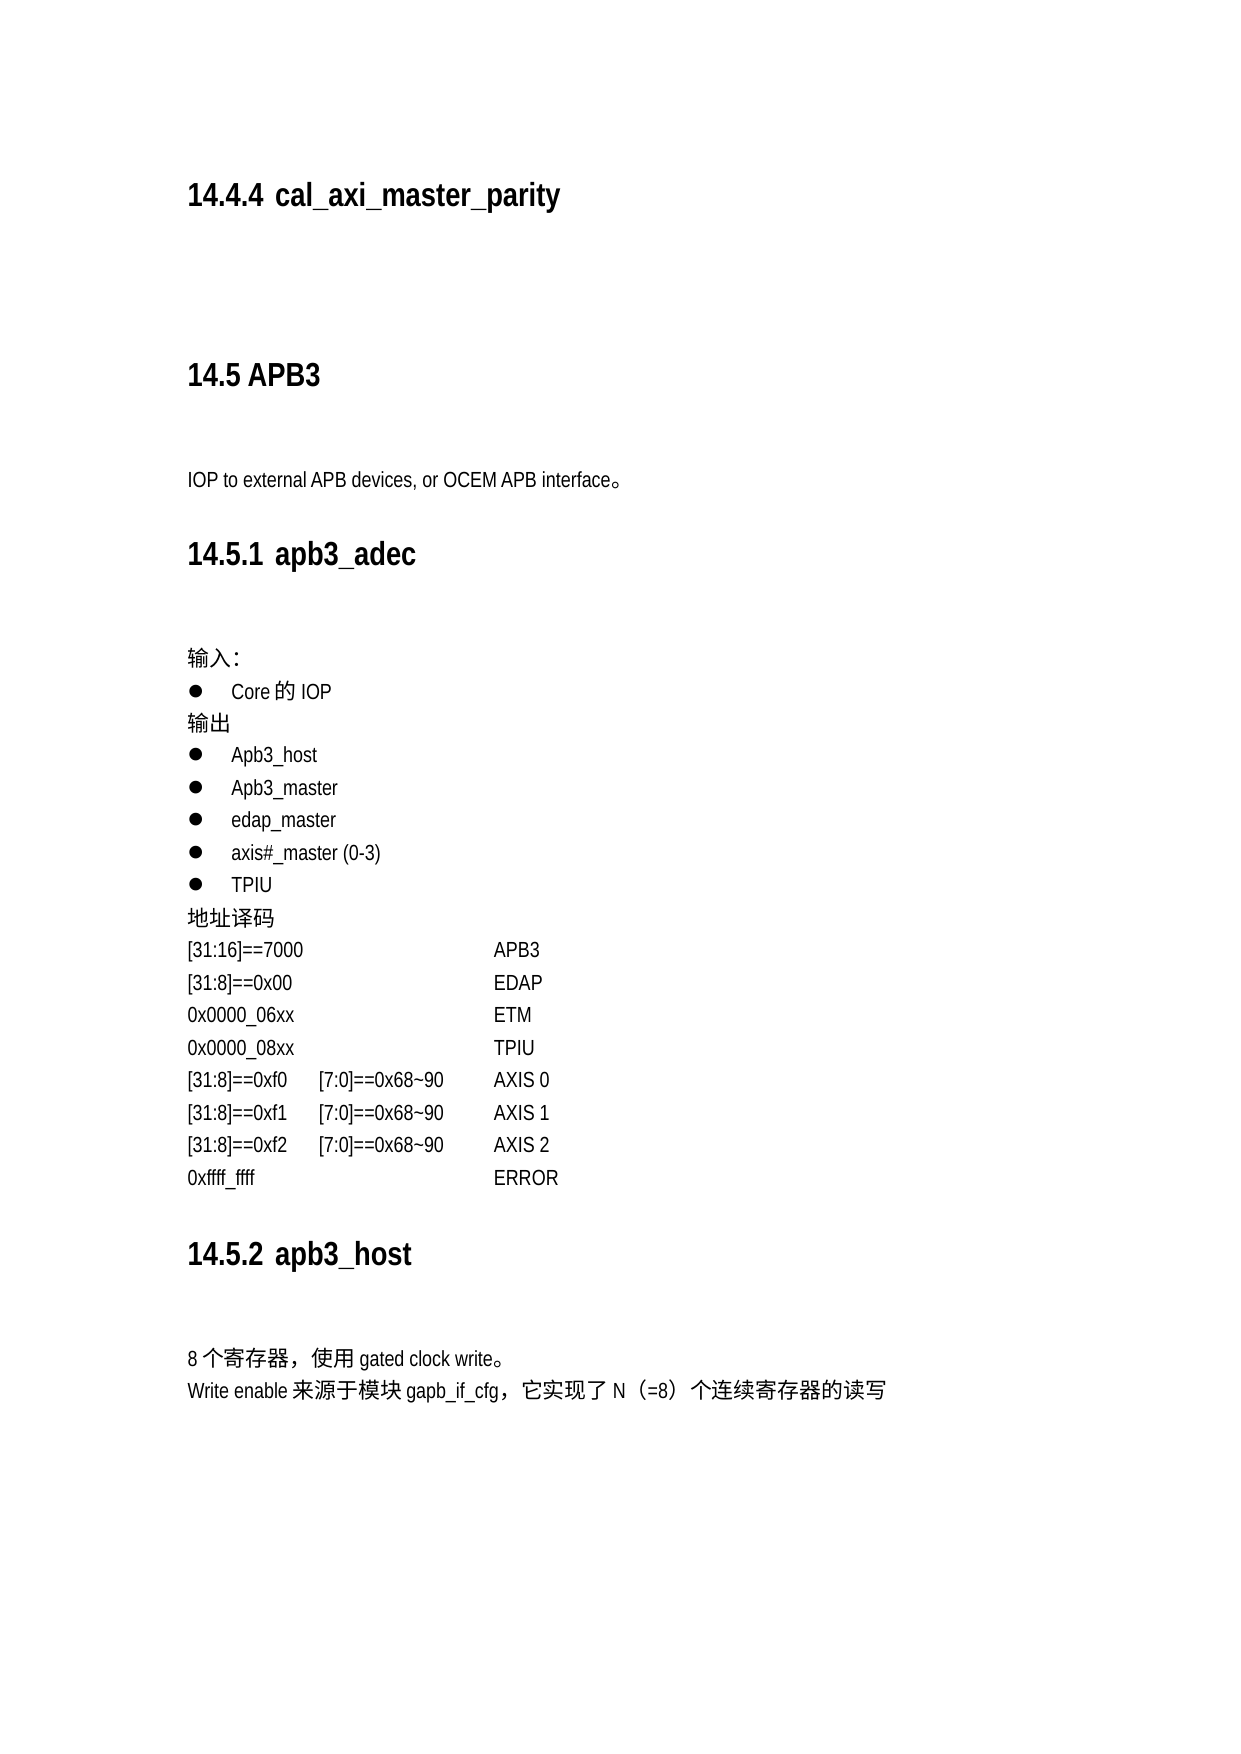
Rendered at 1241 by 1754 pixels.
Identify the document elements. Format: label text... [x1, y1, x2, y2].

text 地址译码 [187, 901, 1053, 933]
subtitle apb3_adec [187, 521, 1053, 586]
subtitle cal_axi_master_parity [187, 162, 1053, 227]
subtitle apb3_host [187, 1220, 1053, 1285]
list Apb3_host [187, 738, 1053, 771]
text [31:8]==0xf1 [7:0]==0x68~90 AXIS 1 [187, 1096, 1053, 1128]
list Core的IOP [187, 673, 1053, 706]
text [31:8]==0xf0 [7:0]==0x68~90 AXIS 0 [187, 1063, 1053, 1096]
text 0x0000_08xx TPIU [187, 1031, 1053, 1063]
text 输入： [187, 641, 1053, 673]
text [31:8]==0xf2 [7:0]==0x68~90 AXIS 2 [187, 1128, 1053, 1161]
text [31:16]==7000 APB3 [187, 933, 1053, 966]
list edap_master [187, 803, 1053, 836]
list Apb3_master [187, 771, 1053, 803]
list TPIU [187, 868, 1053, 901]
text Write enable来源于模块gapb_if_cfg，它实现了N（=8）个连续寄存器的读写 [187, 1373, 1053, 1405]
text IOP to external APB devices, or OCEM APB interface。 [187, 461, 1053, 494]
text 输出 [187, 706, 1053, 738]
list axis#_master (0-3) [187, 836, 1053, 868]
subtitle APB3 [187, 341, 1053, 406]
text 0x0000_06xx ETM [187, 998, 1053, 1031]
text [31:8]==0x00 EDAP [187, 966, 1053, 998]
text 0xffff_ffff ERROR [187, 1161, 1053, 1193]
text 8个寄存器，使用gated clock write。 [187, 1340, 1053, 1373]
